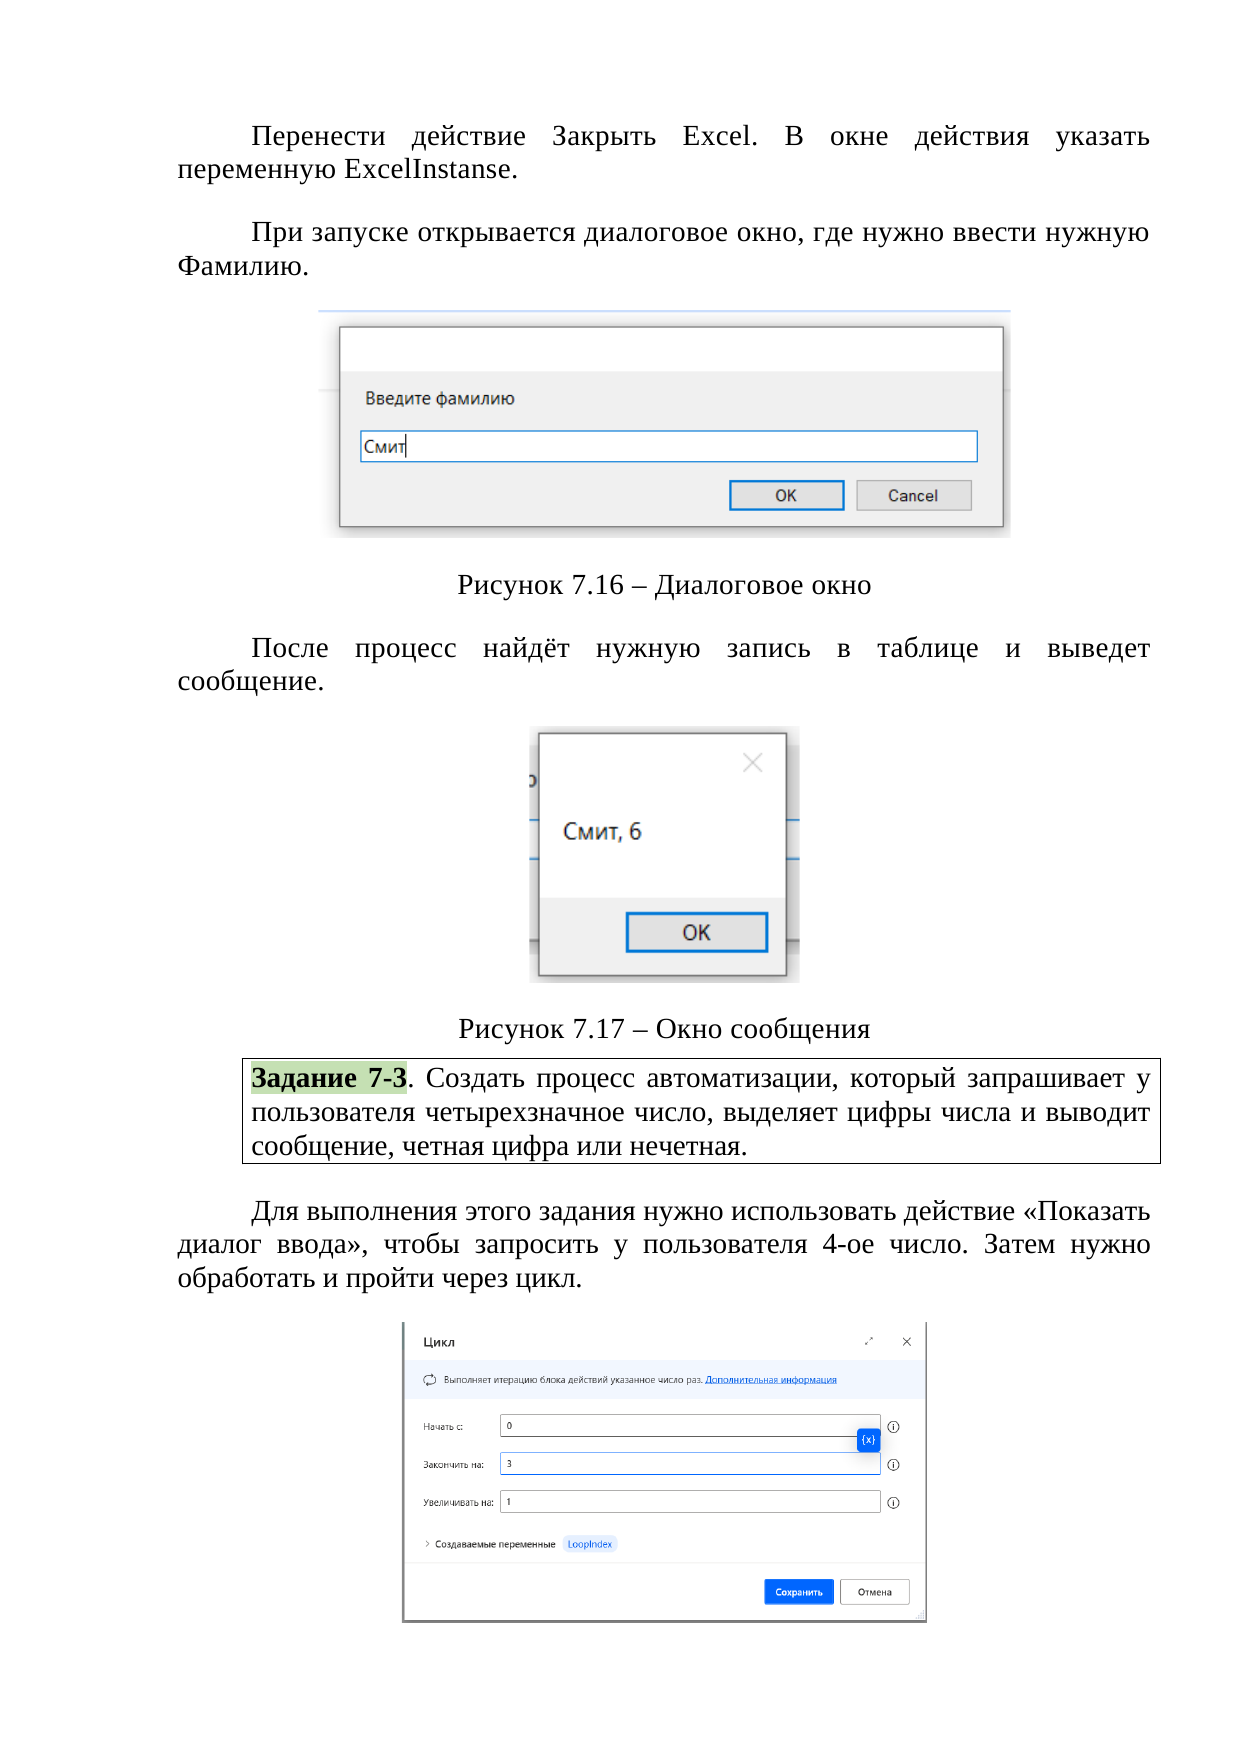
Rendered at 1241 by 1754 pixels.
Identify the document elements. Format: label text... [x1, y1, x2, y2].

text Рисунок 7.16 – Диалоговое окно [177, 567, 1152, 601]
text Перенести действие Закрыть Excel. В окне действия указать переменную ExcelInstanse. [177, 118, 1152, 185]
picture [318, 310, 1011, 538]
text Задание 7-3. Создать процесс автоматизации, который запрашивает у пользователя четырехзначное число, выделяет цифры числа и выводит сообщение, четная цифра или нечетная. [243, 1059, 1160, 1163]
text При запуске открывается диалоговое окно, где нужно ввести нужную Фамилию. [177, 214, 1152, 281]
text Для выполнения этого задания нужно использовать действие «Показать диалог ввода», чтобы запросить у пользователя 4-ое число. Затем нужно обработать и пройти через цикл. [177, 1193, 1152, 1294]
text Рисунок 7.17 – Окно сообщения [177, 1011, 1152, 1045]
picture [529, 726, 800, 983]
text После процесс найдёт нужную запись в таблице и выведет сообщение. [177, 630, 1152, 697]
picture [401, 1322, 927, 1623]
